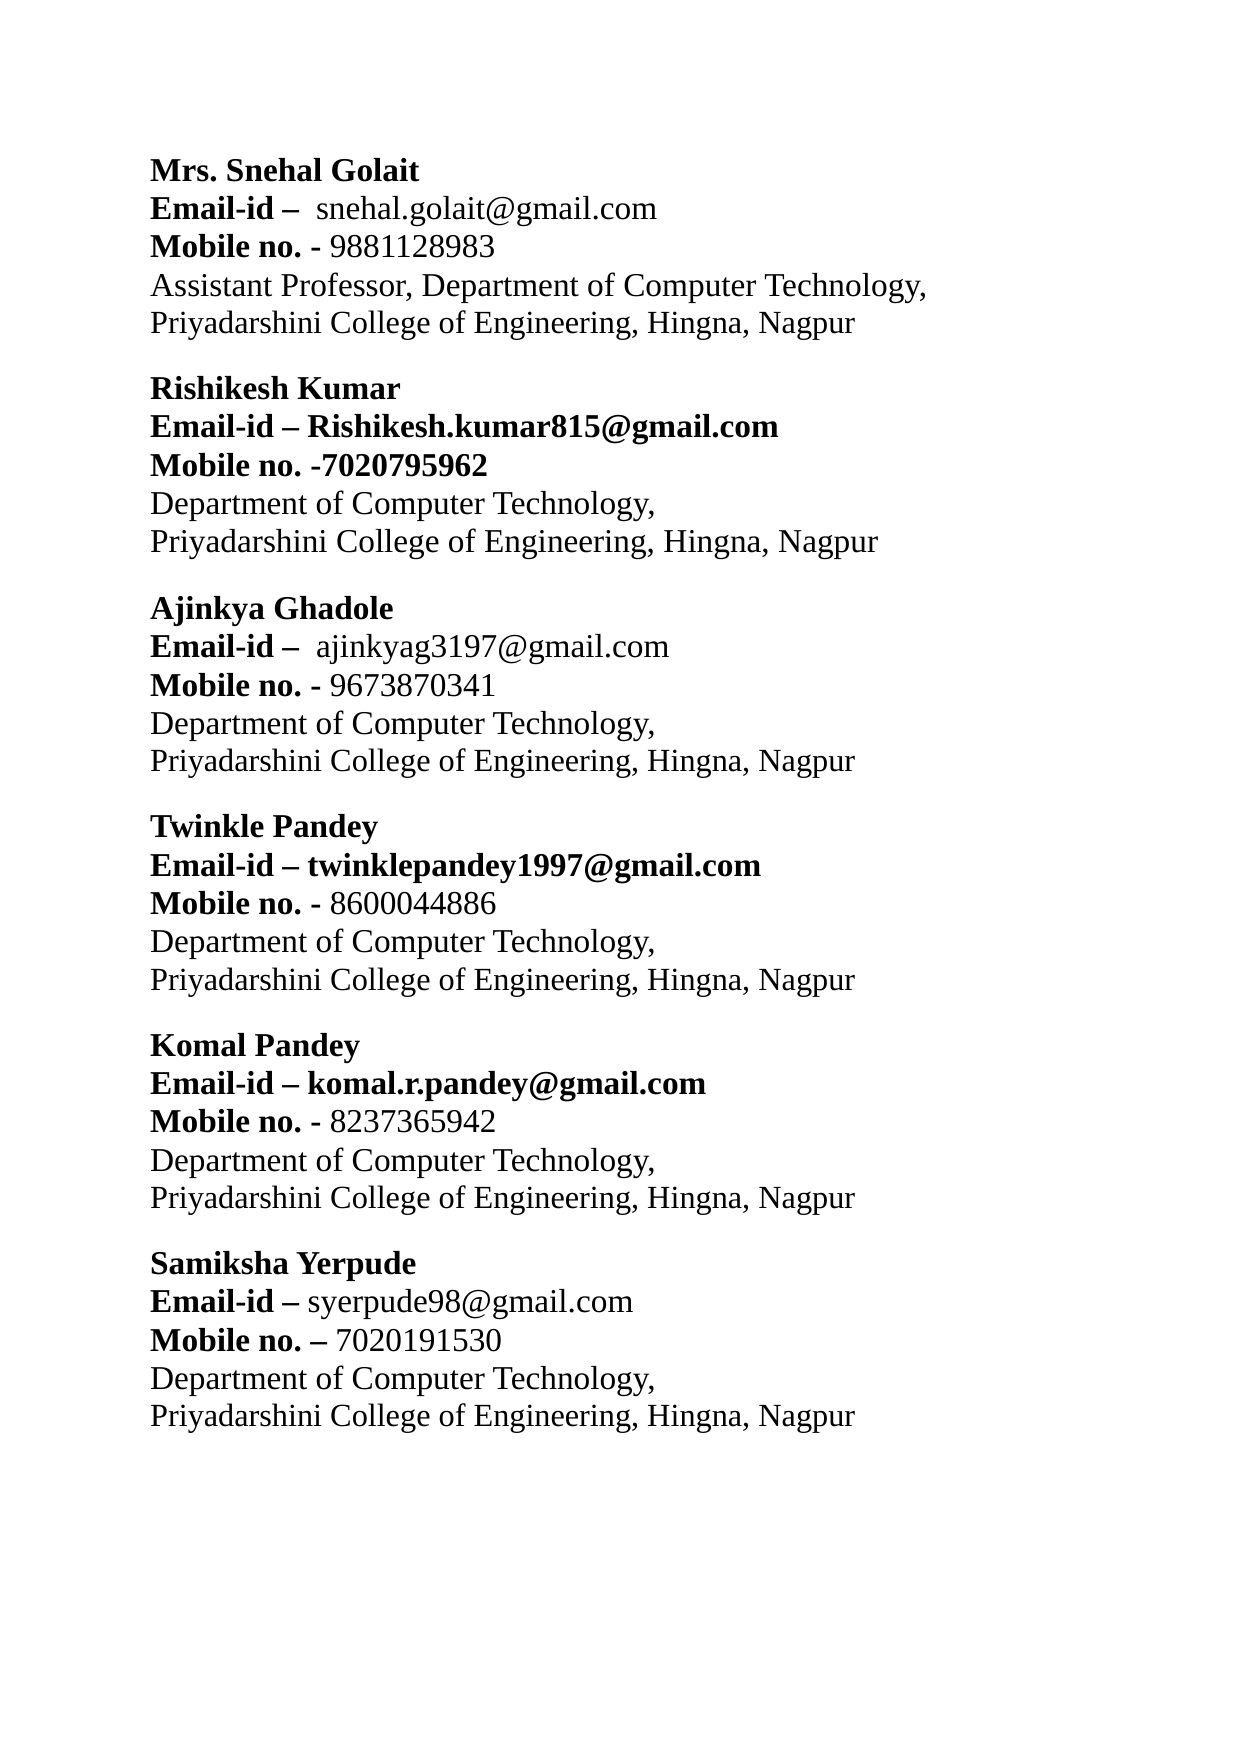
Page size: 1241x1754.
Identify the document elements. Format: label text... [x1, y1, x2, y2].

text Assistant Professor, Department of Computer Technology, [150, 265, 1090, 303]
text Twinkle Pandey [150, 809, 1090, 847]
text Priyadarshini College of Engineering, Hingna, Nagpur [150, 303, 1090, 340]
text Email-id – komal.r.pandey@gmail.com [150, 1066, 1090, 1104]
text Samiksha Yerpude [150, 1247, 1090, 1285]
text Mobile no. - 9881128983 [150, 227, 1090, 265]
text Priyadarshini College of Engineering, Hingna, Nagpur [150, 522, 1090, 561]
text Department of Computer Technology, [150, 704, 1090, 743]
text Mobile no. - 9673870341 [150, 666, 1090, 704]
text Mobile no. – 7020191530 [150, 1324, 1090, 1362]
text Ajinkya Ghadole [150, 589, 1090, 628]
text Mrs. Snehal Golait [150, 150, 1090, 188]
text Email-id – Rishikesh.kumar815@gmail.com [150, 407, 1090, 446]
text Mobile no. - 8600044886 [150, 885, 1090, 924]
text Department of Computer Technology, [150, 1143, 1090, 1181]
text Department of Computer Technology, [150, 484, 1090, 522]
text Email-id – ajinkyag3197@gmail.com [150, 628, 1090, 666]
text Rishikesh Kumar [150, 369, 1090, 407]
text Department of Computer Technology, [150, 1362, 1090, 1400]
text Email-id – twinklepandey1997@gmail.com [150, 847, 1090, 885]
text Priyadarshini College of Engineering, Hingna, Nagpur [150, 962, 1090, 999]
text Mobile no. - 8237365942 [150, 1104, 1090, 1143]
text Priyadarshini College of Engineering, Hingna, Nagpur [150, 743, 1090, 780]
text Email-id – snehal.golait@gmail.com [150, 188, 1090, 227]
text Priyadarshini College of Engineering, Hingna, Nagpur [150, 1400, 1090, 1437]
text Mobile no. -7020795962 [150, 446, 1090, 484]
text Komal Pandey [150, 1028, 1090, 1066]
text Department of Computer Technology, [150, 924, 1090, 962]
text Email-id – syerpude98@gmail.com [150, 1285, 1090, 1324]
text Priyadarshini College of Engineering, Hingna, Nagpur [150, 1181, 1090, 1218]
